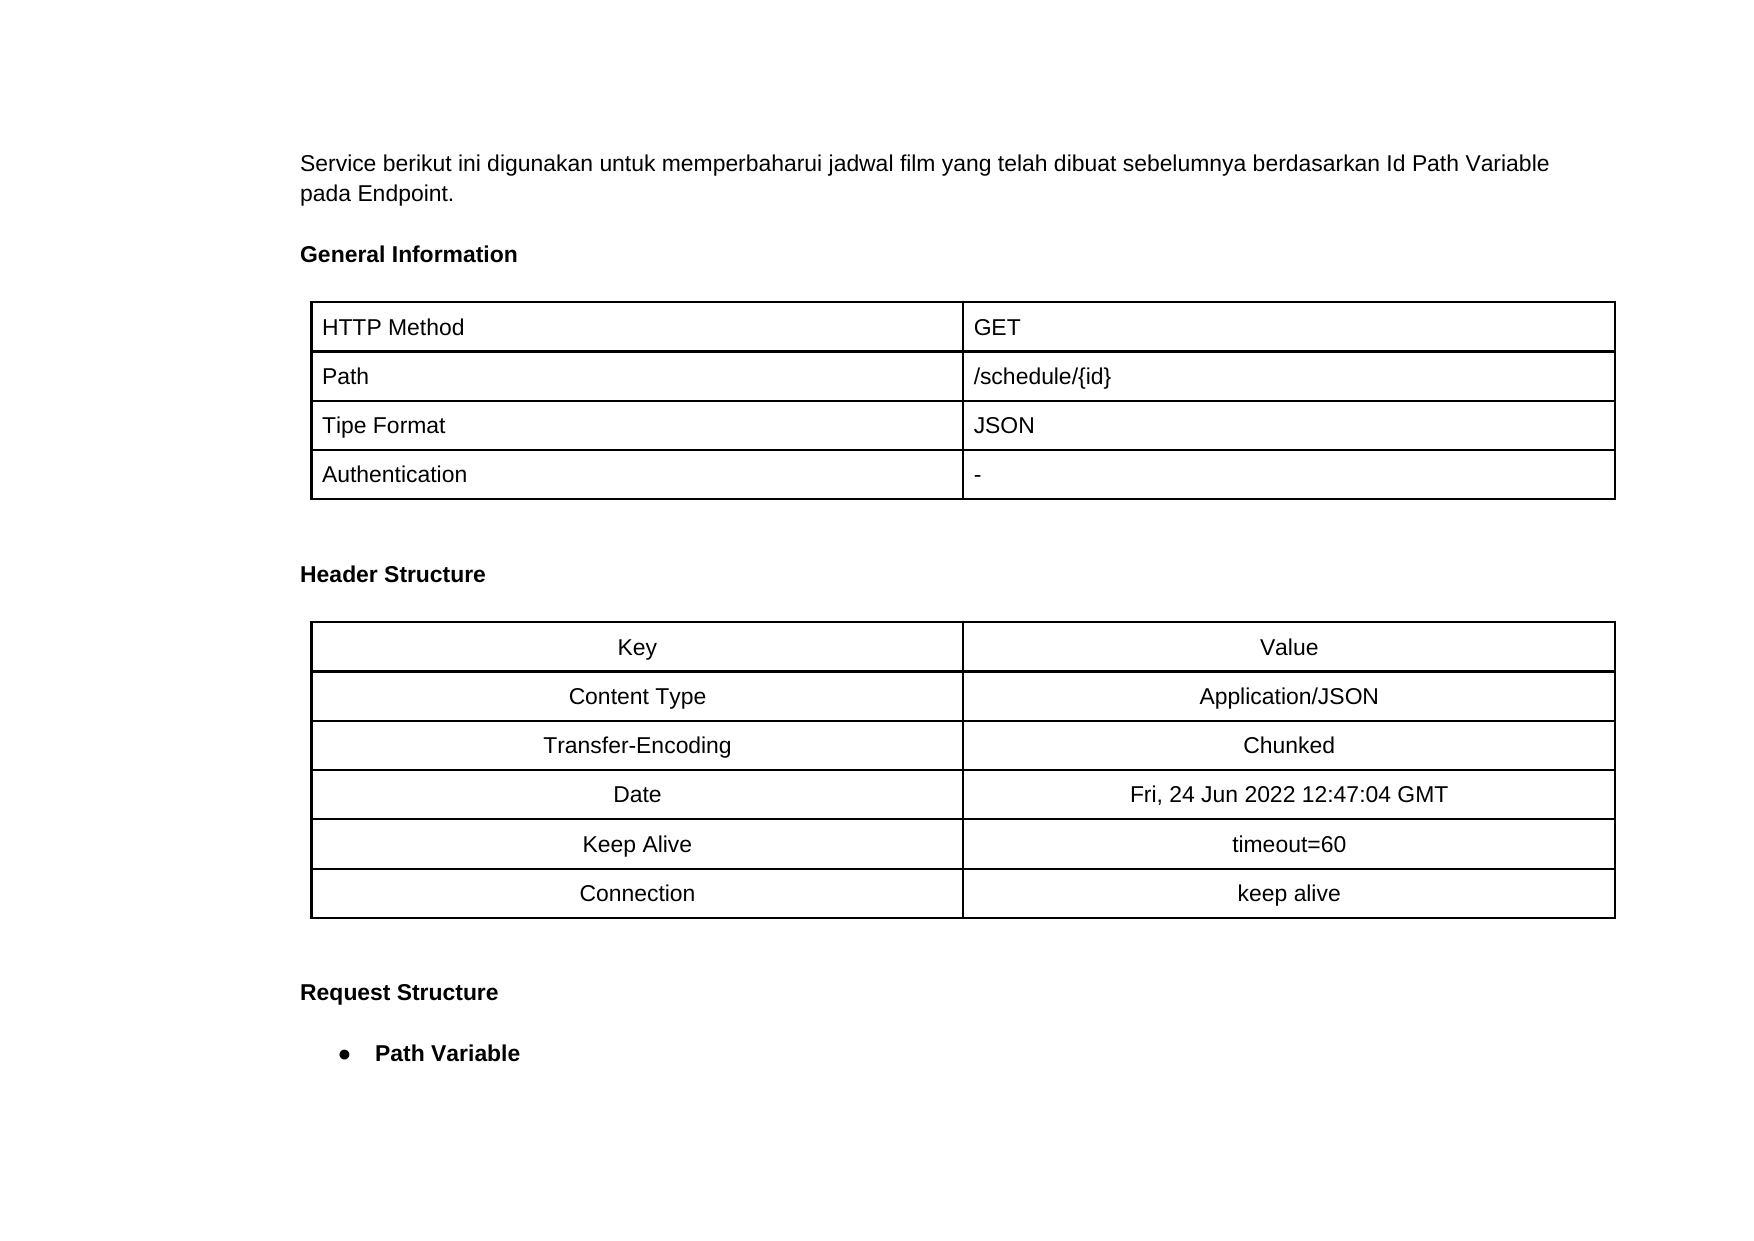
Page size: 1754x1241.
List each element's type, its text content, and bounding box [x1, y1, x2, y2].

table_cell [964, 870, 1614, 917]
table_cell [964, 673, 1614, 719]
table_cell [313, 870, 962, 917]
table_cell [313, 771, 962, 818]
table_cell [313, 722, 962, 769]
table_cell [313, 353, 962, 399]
text General Information [300, 241, 1604, 267]
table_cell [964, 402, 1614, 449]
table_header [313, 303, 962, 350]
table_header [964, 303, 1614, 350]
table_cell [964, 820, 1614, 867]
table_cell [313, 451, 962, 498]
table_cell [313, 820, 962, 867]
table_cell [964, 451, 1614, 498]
text Header Structure [300, 561, 1604, 587]
text Request Structure [225, 979, 1604, 1006]
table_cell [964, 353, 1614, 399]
text Service berikut ini digunakan untuk memperbaharui jadwal film yang telah dibuat sebelumnya berdasarkan Id Path Variable pada Endpoint. [300, 150, 1604, 207]
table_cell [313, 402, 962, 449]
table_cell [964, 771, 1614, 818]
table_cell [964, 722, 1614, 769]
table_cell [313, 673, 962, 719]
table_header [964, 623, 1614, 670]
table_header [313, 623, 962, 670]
list Path Variable [337, 1039, 1604, 1066]
